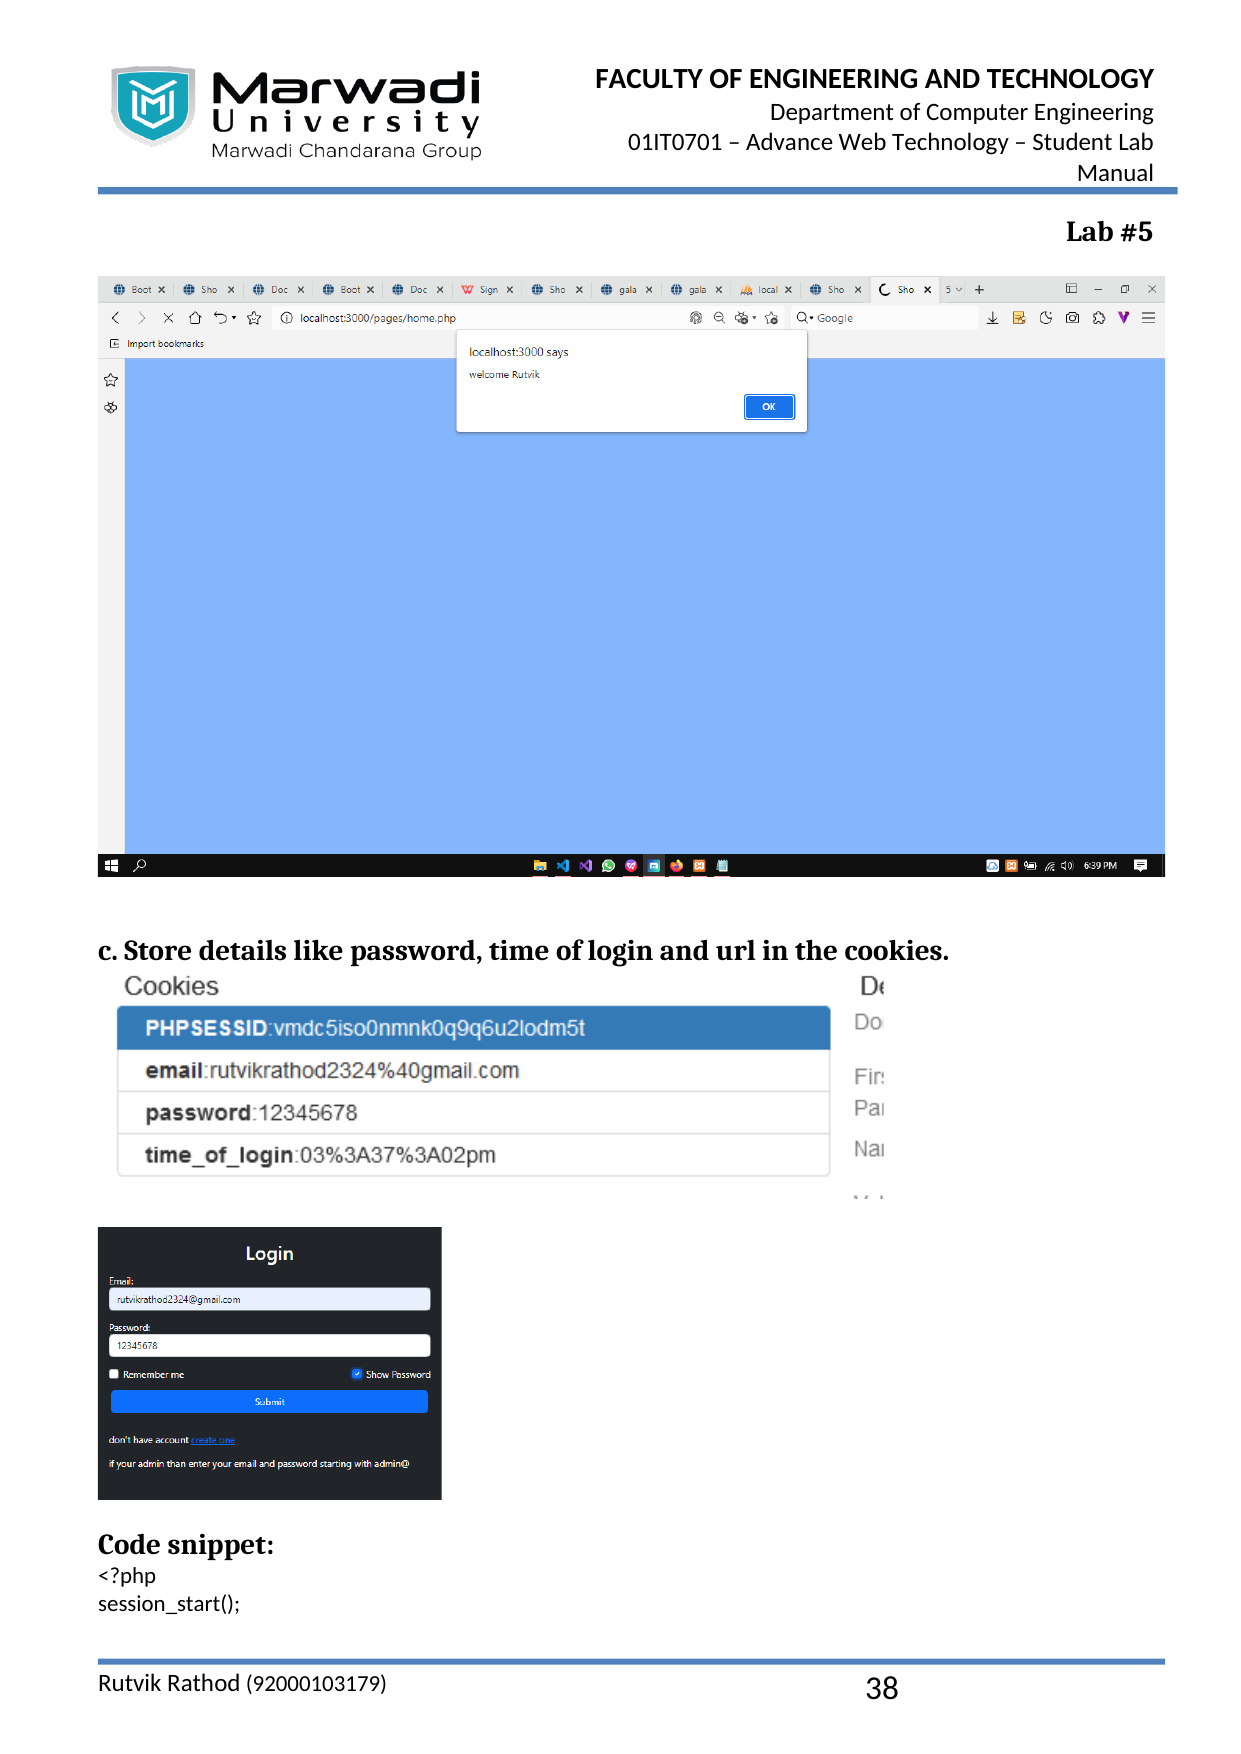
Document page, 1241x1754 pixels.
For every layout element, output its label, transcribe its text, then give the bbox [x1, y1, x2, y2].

picture [97, 967, 884, 1199]
picture [109, 60, 505, 167]
text Code snippet: [75, 1528, 1165, 1561]
picture [97, 276, 1166, 877]
text c. Store details like password, time of login and url in the cookies. [98, 934, 1165, 968]
picture [97, 1227, 442, 1500]
text <?php [75, 1561, 1165, 1589]
text session_start(); [75, 1589, 1165, 1617]
